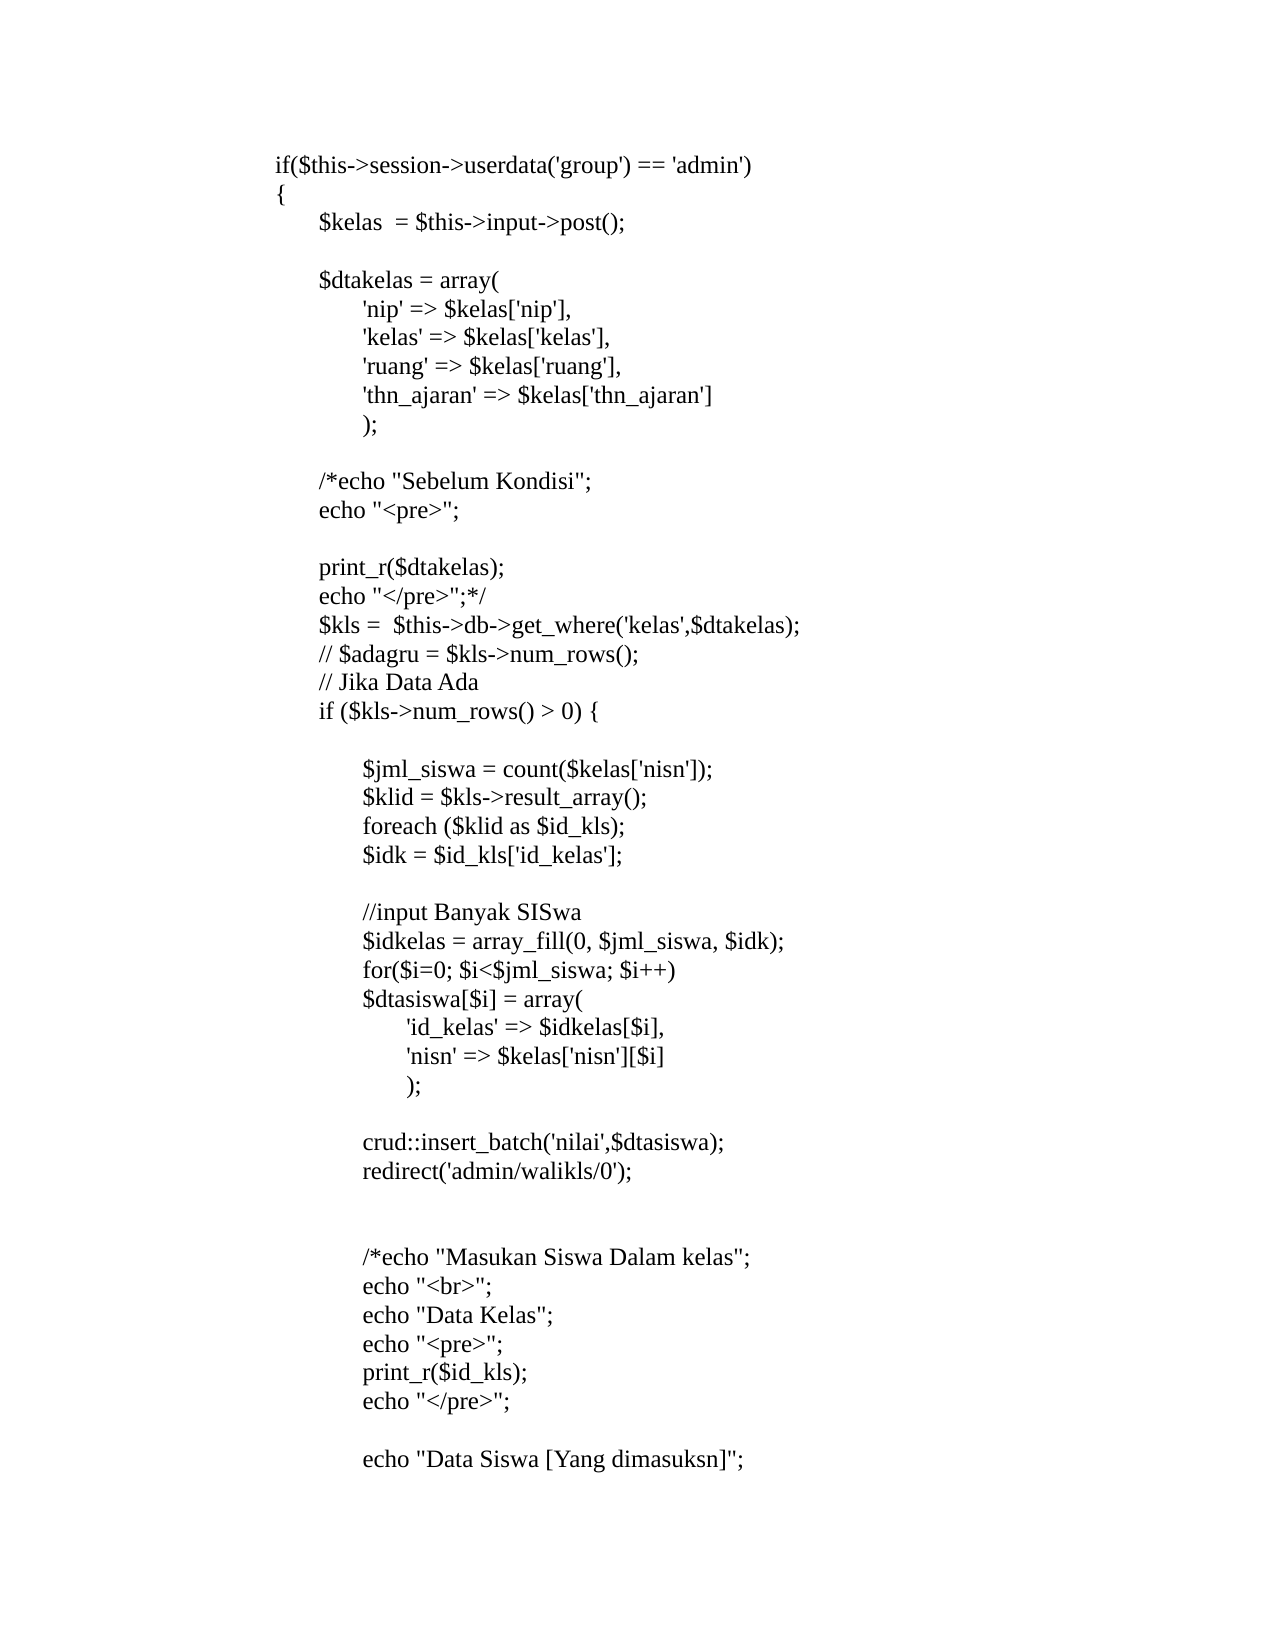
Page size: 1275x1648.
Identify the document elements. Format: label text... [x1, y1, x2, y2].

text $idkelas = array_fill(0, $jml_siswa, $idk); [187, 926, 1088, 955]
text 'id_kelas' => $idkelas[$i], [187, 1012, 1088, 1041]
text { [187, 179, 1088, 207]
text ); [187, 1070, 1088, 1099]
text 'kelas' => $kelas['kelas'], [187, 322, 1088, 351]
text 'nip' => $kelas['nip'], [187, 294, 1088, 322]
text print_r($dtakelas); [187, 552, 1088, 581]
text foreach ($klid as $id_kls); [187, 811, 1088, 840]
text 'nisn' => $kelas['nisn'][$i] [187, 1041, 1088, 1070]
text ); [187, 409, 1088, 437]
text // Jika Data Ada [187, 667, 1088, 696]
text // $adagru = $kls->num_rows(); [187, 639, 1088, 667]
text 'ruang' => $kelas['ruang'], [187, 351, 1088, 380]
text echo "Data Siswa [Yang dimasuksn]"; [187, 1444, 1088, 1472]
text echo "<pre>"; [187, 495, 1088, 524]
text print_r($id_kls); [187, 1357, 1088, 1386]
text echo "</pre>";*/ [187, 581, 1088, 610]
text /*echo "Masukan Siswa Dalam kelas"; [187, 1242, 1088, 1271]
text echo "Data Kelas"; [187, 1300, 1088, 1329]
text for($i=0; $i<$jml_siswa; $i++) [187, 955, 1088, 984]
text redirect('admin/walikls/0'); [187, 1156, 1088, 1185]
text //input Banyak SISwa [187, 897, 1088, 926]
text $jml_siswa = count($kelas['nisn']); [187, 754, 1088, 782]
text echo "</pre>"; [187, 1386, 1088, 1415]
text crud::insert_batch('nilai',$dtasiswa); [187, 1127, 1088, 1156]
text $kelas = $this->input->post(); [187, 207, 1088, 236]
text $dtasiswa[$i] = array( [187, 984, 1088, 1012]
text $dtakelas = array( [187, 265, 1088, 294]
text /*echo "Sebelum Kondisi"; [187, 466, 1088, 495]
text $kls = $this->db->get_where('kelas',$dtakelas); [187, 610, 1088, 639]
text if ($kls->num_rows() > 0) { [187, 696, 1088, 725]
text $klid = $kls->result_array(); [187, 782, 1088, 811]
text 'thn_ajaran' => $kelas['thn_ajaran'] [187, 380, 1088, 409]
text echo "<pre>"; [187, 1329, 1088, 1357]
text echo "<br>"; [187, 1271, 1088, 1300]
text $idk = $id_kls['id_kelas']; [187, 840, 1088, 869]
text if($this->session->userdata('group') == 'admin') [187, 150, 1088, 179]
